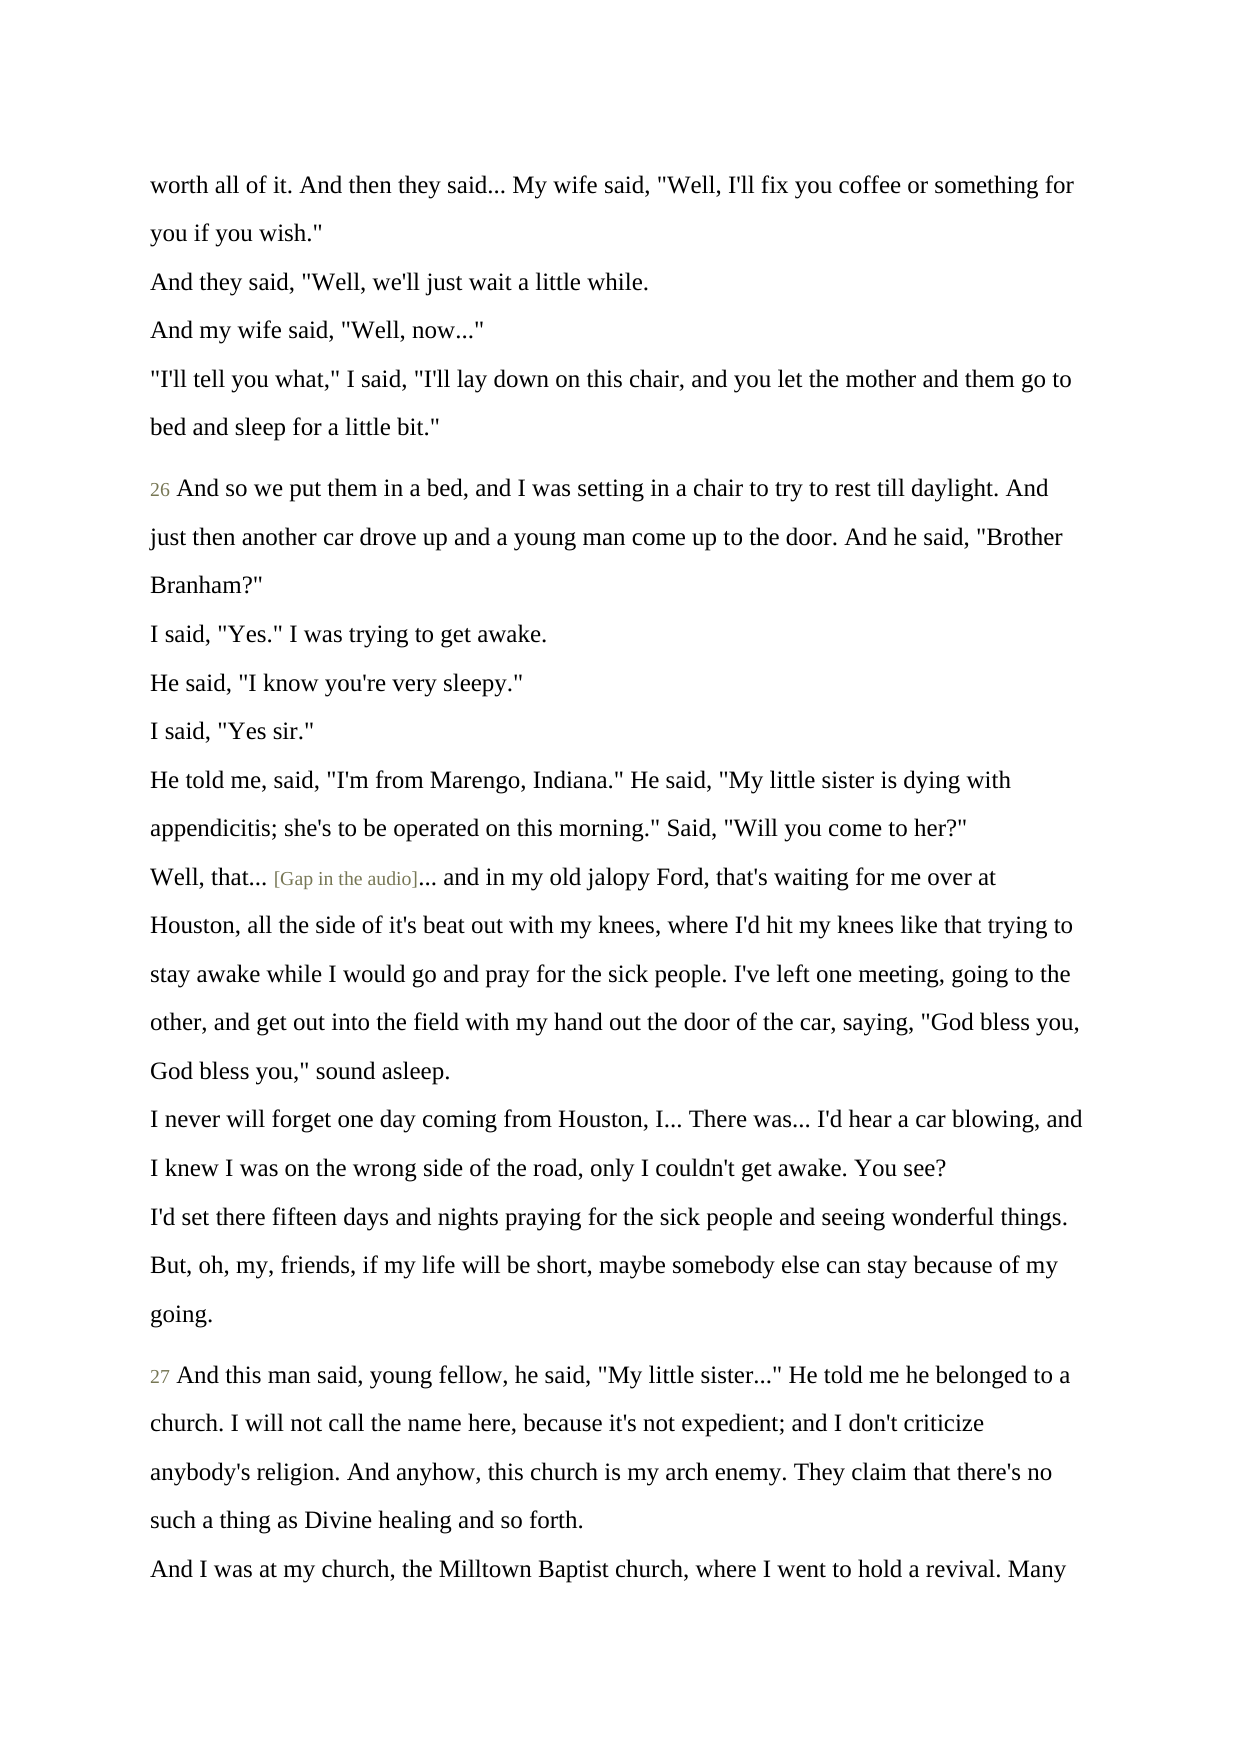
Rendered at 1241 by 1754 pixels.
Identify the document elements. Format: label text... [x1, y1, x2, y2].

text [150, 150, 1090, 441]
text 26 And so we put them in a bed, and I was setting in a chair to try to rest till daylight. And just then another car drove up and a young man come up to the door. And he said, "Brother Branham?" I said, "Yes." I was trying to get awake. He said, "I know you're very sleepy." I said, "Yes sir." He told me, said, "I'm from Marengo, Indiana." He said, "My little sister is dying with appendicitis; she's to be operated on this morning." Said, "Will you come to her?" Well, that... [Gap in the audio]... and in my old jalopy Ford, that's waiting for me over at Houston, all the side of it's beat out with my knees, where I'd hit my knees like that trying to stay awake while I would go and pray for the sick people. I've left one meeting, going to the other, and get out into the field with my hand out the door of the car, saying, "God bless you, God bless you," sound asleep. I never will forget one day coming from Houston, I... There was... I'd hear a car blowing, and I knew I was on the wrong side of the road, only I couldn't get awake. You see? I'd set there fifteen days and nights praying for the sick people and seeing wonderful things. But, oh, my, friends, if my life will be short, maybe somebody else can stay because of my going. [150, 454, 1090, 1327]
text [150, 1340, 1090, 1583]
